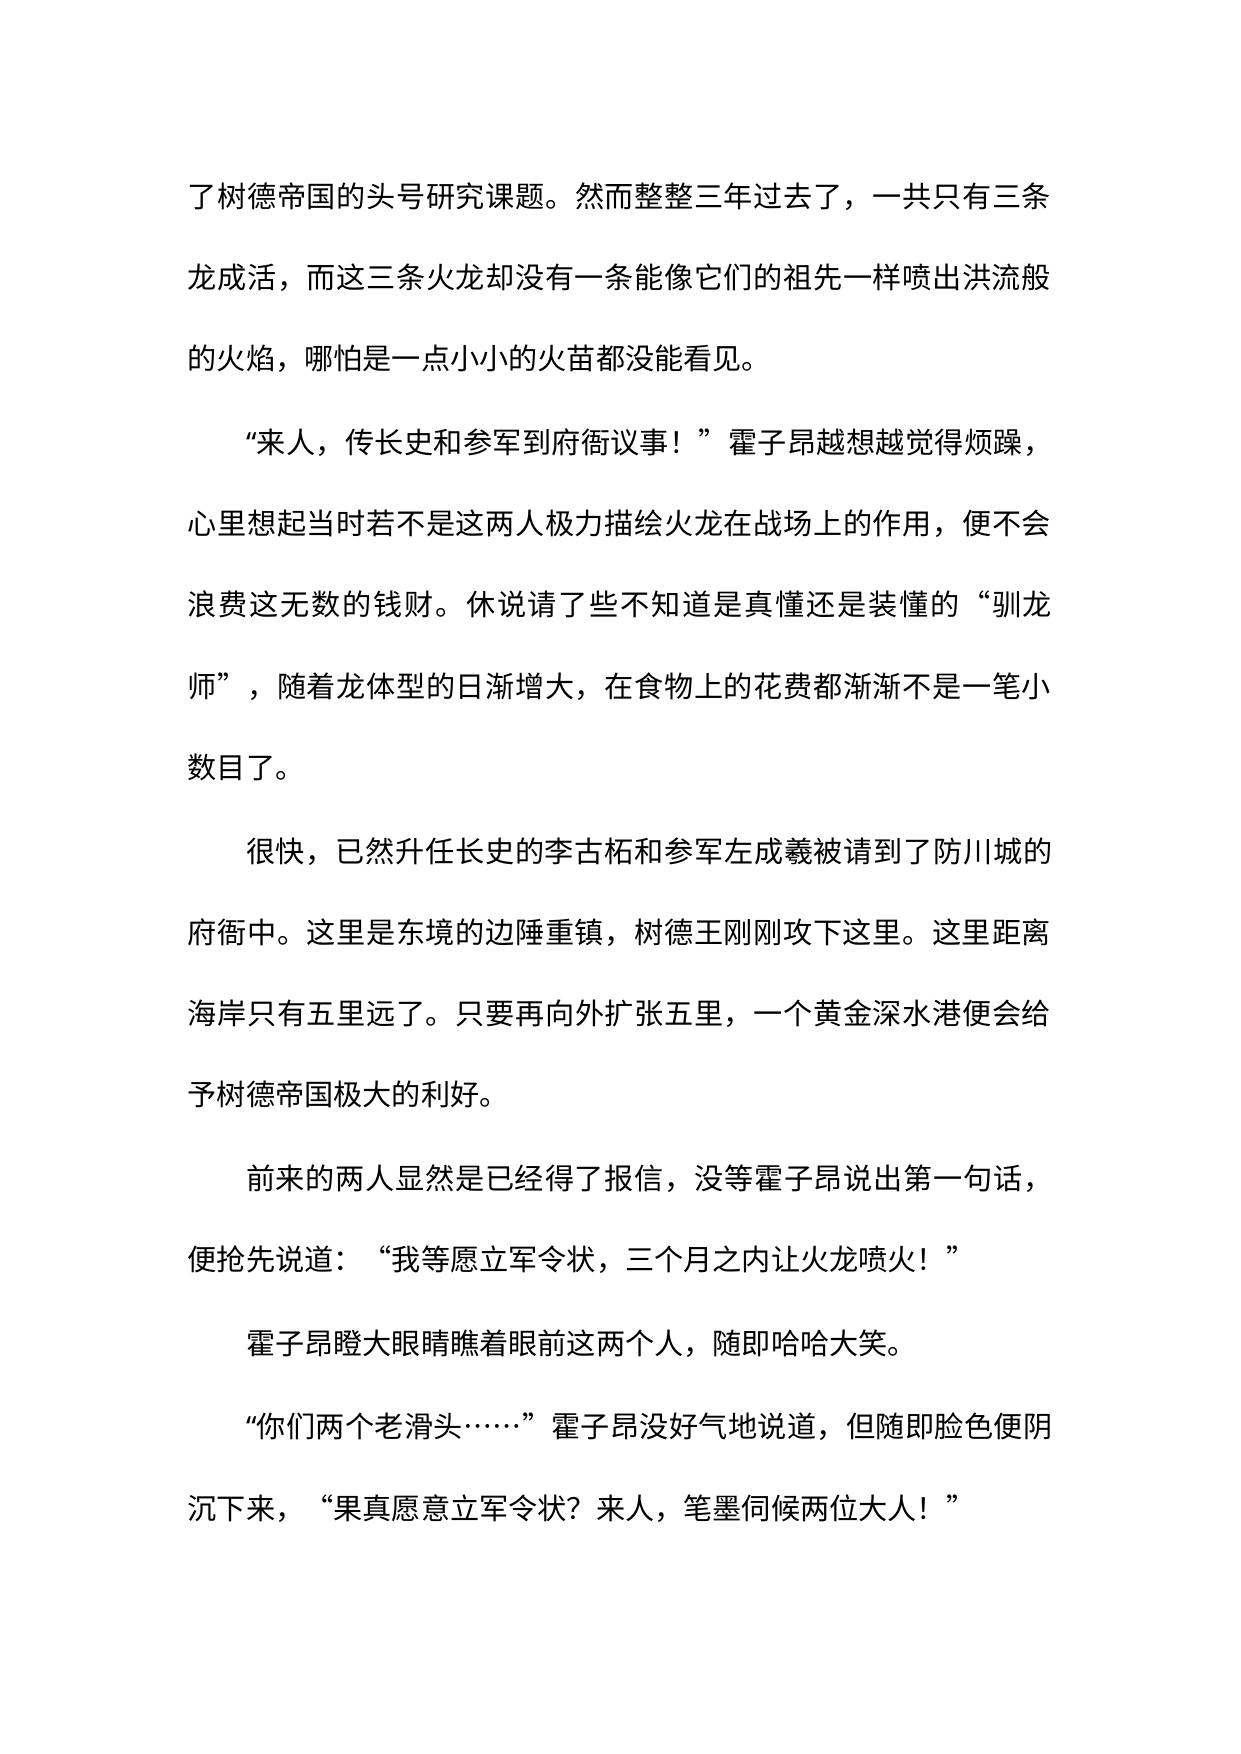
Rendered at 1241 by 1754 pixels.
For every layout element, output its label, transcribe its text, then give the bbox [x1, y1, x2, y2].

text 霍子昂瞪大眼睛瞧着眼前这两个人，随即哈哈大笑。 [187, 1309, 1053, 1374]
text “来人，传长史和参军到府衙议事！”霍子昂越想越觉得烦躁，心里想起当时若不是这两人极力描绘火龙在战场上的作用，便不会浪费这无数的钱财。休说请了些不知道是真懂还是装懂的“驯龙师”，随着龙体型的日渐增大，在食物上的花费都渐渐不是一笔小数目了。 [187, 408, 1053, 798]
text 很快，已然升任长史的李古柘和参军左成羲被请到了防川城的府衙中。这里是东境的边陲重镇，树德王刚刚攻下这里。这里距离海岸只有五里远了。只要再向外扩张五里，一个黄金深水港便会给予树德帝国极大的利好。 [187, 817, 1053, 1126]
text 前来的两人显然是已经得了报信，没等霍子昂说出第一句话，便抢先说道：“我等愿立军令状，三个月之内让火龙喷火！” [187, 1144, 1053, 1290]
text “你们两个老滑头……”霍子昂没好气地说道，但随即脸色便阴沉下来，“果真愿意立军令状？来人，笔墨伺候两位大人！” [187, 1393, 1053, 1539]
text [187, 162, 1053, 389]
